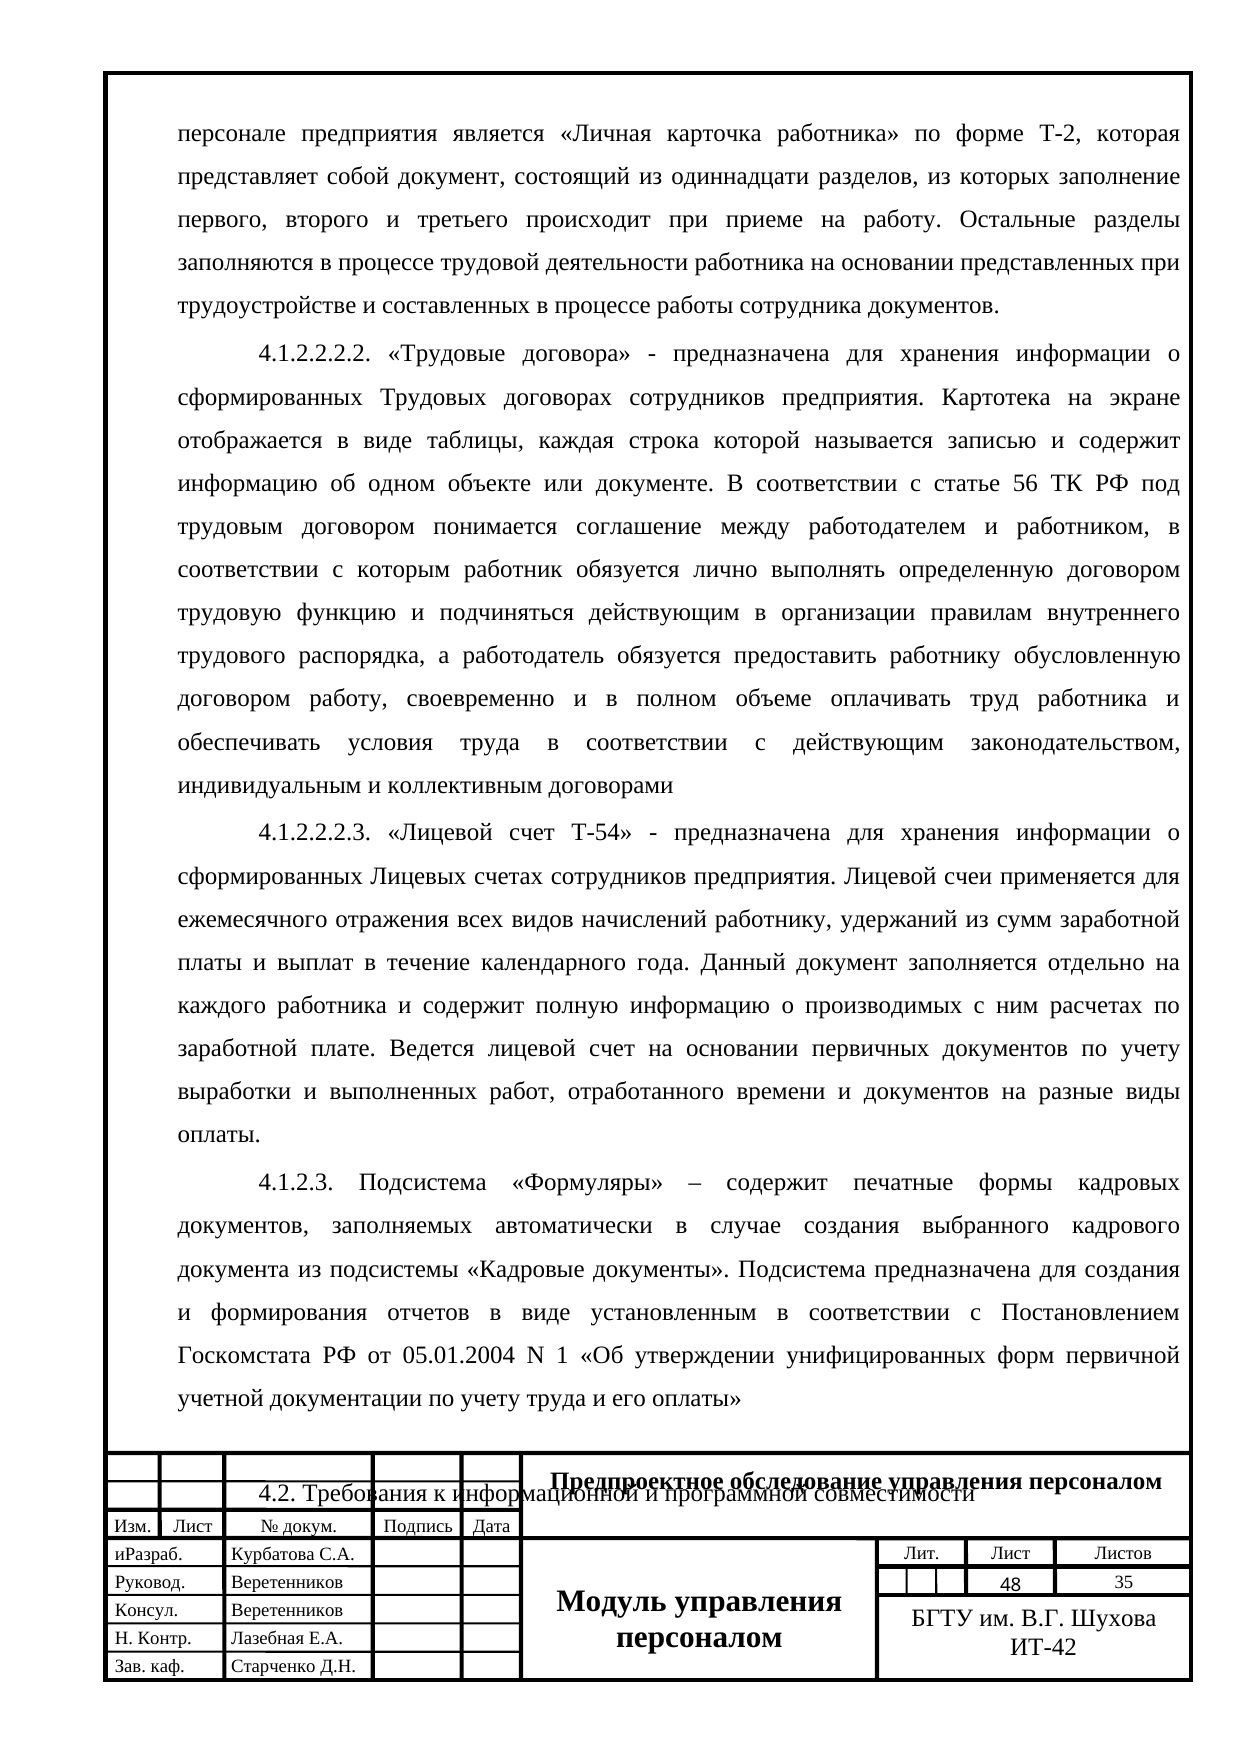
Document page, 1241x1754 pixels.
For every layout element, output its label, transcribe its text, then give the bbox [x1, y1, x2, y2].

text 4.1.2.2.2.2. «Трудовые договора» - предназначена для хранения информации о сформированных Трудовых договорах сотрудников предприятия. Картотека на экране отображается в виде таблицы, каждая строка которой называется записью и содержит информацию об одном объекте или документе. В соответствии с статье 56 ТК РФ под трудовым договором понимается соглашение между работодателем и работником, в соответствии с которым работник обязуется лично выполнять определенную договором трудовую функцию и подчиняться действующим в организации правилам внутреннего трудового распорядка, а работодатель обязуется предоставить работнику обусловленную договором работу, своевременно и в полном объеме оплачивать труд работника и обеспечивать условия труда в соответствии с действующим законодательством, индивидуальным и коллективным договорами [177, 334, 1181, 798]
text 4.2. Требования к информационной и программной совместимости [177, 1474, 1181, 1508]
text 4.1.2.2.2.3. «Лицевой счет Т-54» - предназначена для хранения информации о сформированных Лицевых счетах сотрудников предприятия. Лицевой счеи применяется для ежемесячного отражения всех видов начислений работнику, удержаний из сумм заработной платы и выплат в течение календарного года. Данный документ заполняется отдельно на каждого работника и содержит полную информацию о производимых с ним расчетах по заработной плате. Ведется лицевой счет на основании первичных документов по учету выработки и выполненных работ, отработанного времени и документов на разные виды оплаты. [177, 813, 1181, 1148]
text 4.1.2.3. Подсистема «Формуляры» – содержит печатные формы кадровых документов, заполняемых автоматически в случае создания выбранного кадрового документа из подсистемы «Кадровые документы». Подсистема предназначена для создания и формирования отчетов в виде установленным в соответствии с Постановлением Госкомстата РФ от 05.01.2004 N 1 «Об утверждении унифицированных форм первичной учетной документации по учету труда и его оплаты» [177, 1163, 1181, 1412]
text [177, 118, 1181, 319]
